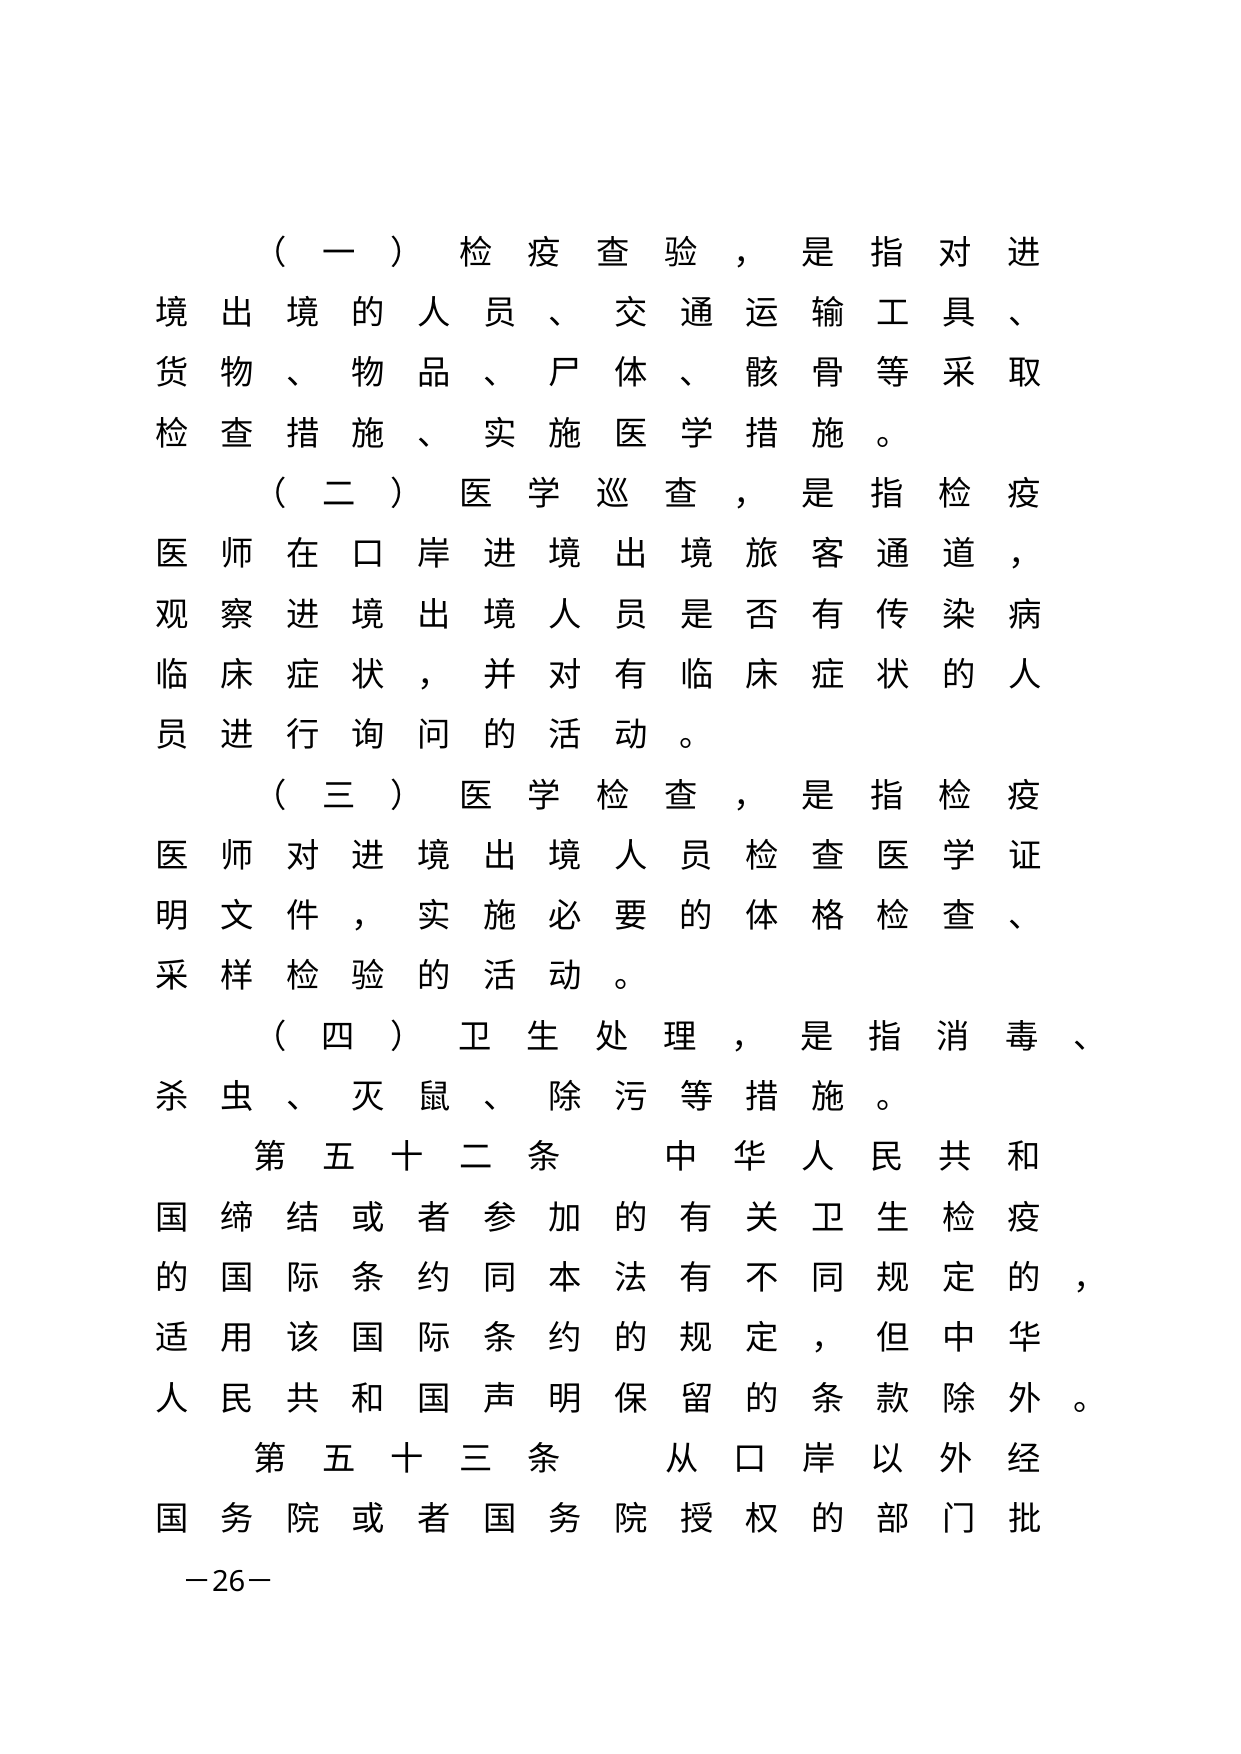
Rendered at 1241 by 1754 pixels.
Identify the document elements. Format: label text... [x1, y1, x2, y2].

text （一）检疫查验，是指对进境出境的人员、交通运输工具、货物、物品、尸体、骸骨等采取检查措施、实施医学措施。 [155, 219, 1073, 461]
text （四）卫生处理，是指消毒、杀虫、灭鼠、除污等措施。 [155, 1003, 1073, 1124]
text 第五十二条 中华人民共和国缔结或者参加的有关卫生检疫的国际条约同本法有不同规定的，适用该国际条约的规定，但中华人民共和国声明保留的条款除外。 [155, 1124, 1073, 1426]
text （三）医学检查，是指检疫医师对进境出境人员检查医学证明文件，实施必要的体格检查、采样检验的活动。 [155, 762, 1073, 1003]
text （二）医学巡查，是指检疫医师在口岸进境出境旅客通道，观察进境出境人员是否有传染病临床症状，并对有临床症状的人员进行询问的活动。 [155, 461, 1073, 762]
text 第五十三条 从口岸以外经国务院或者国务院授权的部门批准的地点进境出境的人员、交通运输工具、货物、物品的卫生检疫，我国与有关国家或者地区有双边协议的，按照协议办理；没有协议的，按照国家有关规定办理。 [155, 1426, 1073, 1546]
